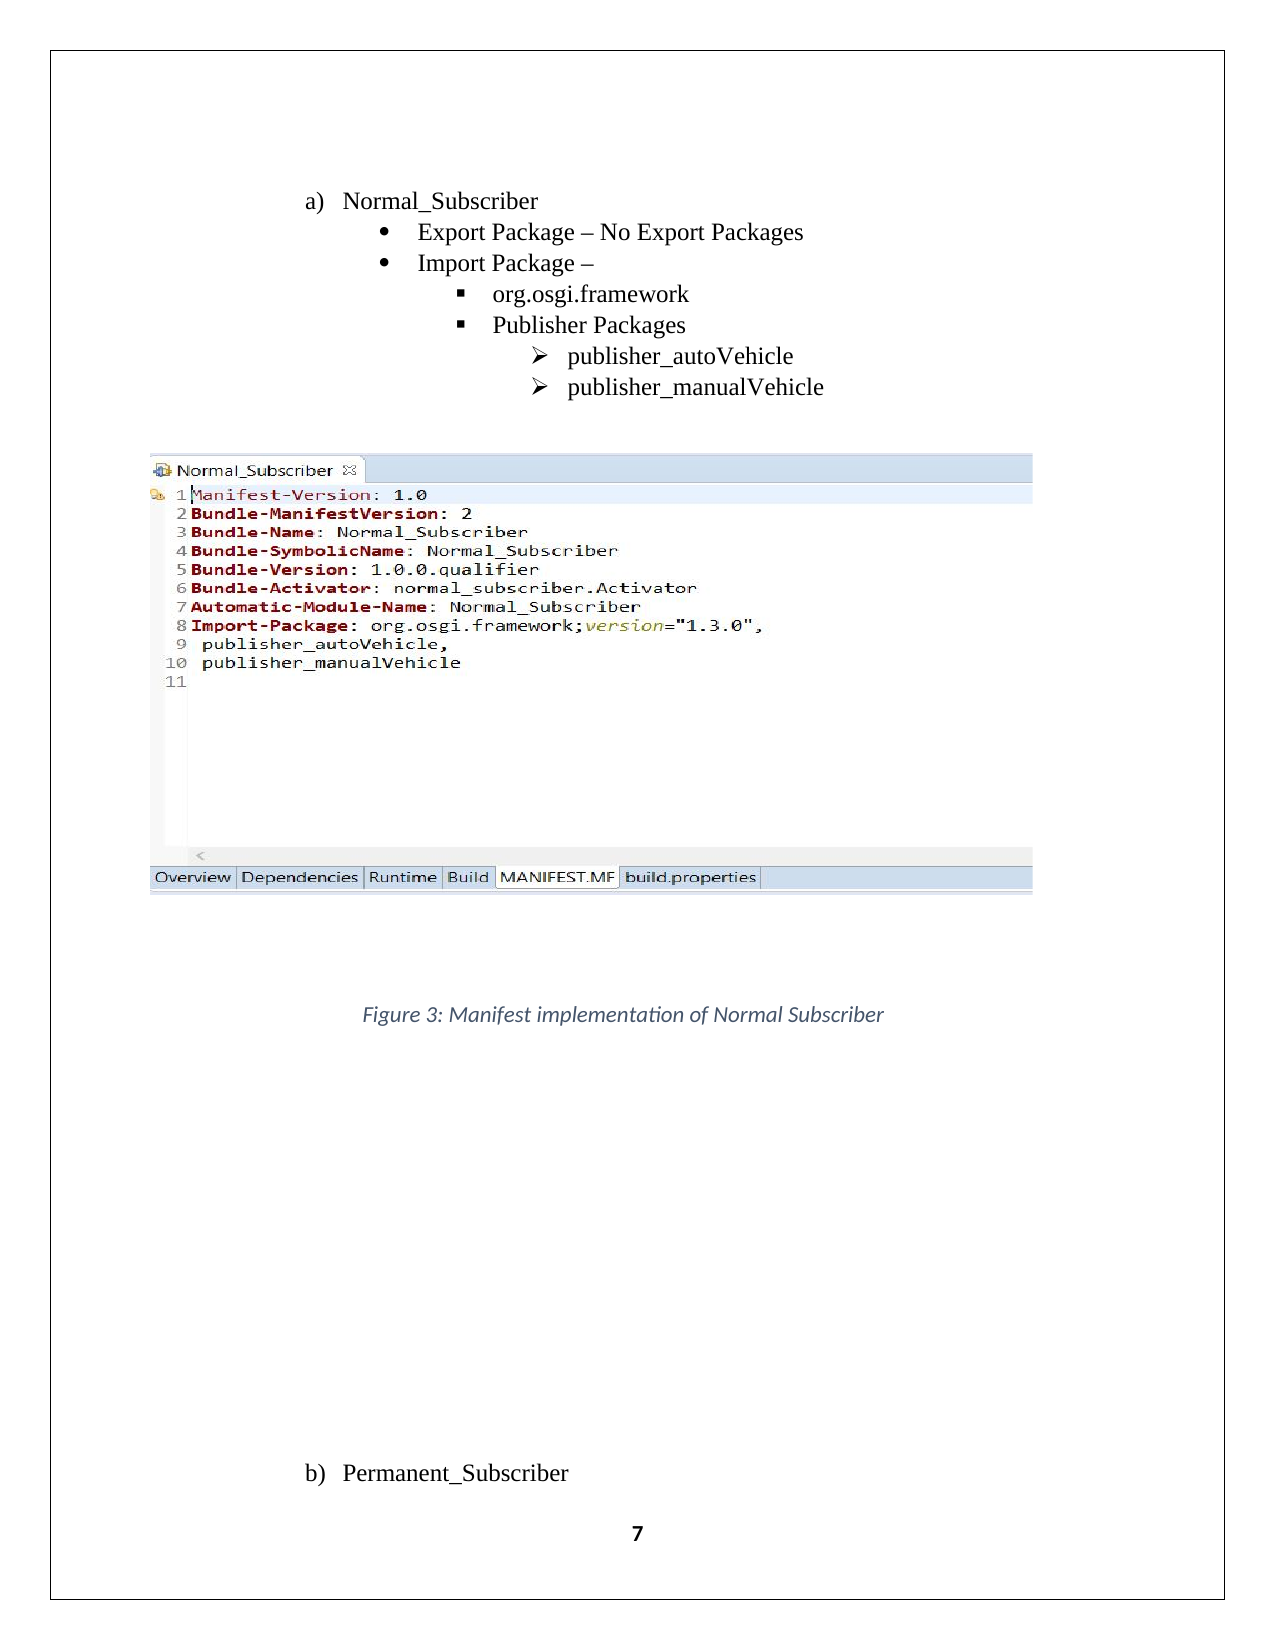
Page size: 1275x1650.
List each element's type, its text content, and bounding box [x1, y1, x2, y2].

list Permanent_Subscriber [305, 1458, 1125, 1487]
list Publisher Packages [455, 310, 1125, 339]
list Import Package – [380, 248, 1125, 277]
picture [150, 453, 1033, 895]
list publisher_autoVehicle [530, 341, 1125, 370]
list Export Package – No Export Packages [380, 217, 1125, 246]
list Normal_Subscriber [305, 186, 1125, 215]
list org.osgi.framework [455, 279, 1125, 308]
list publisher_manualVehicle [530, 372, 1125, 401]
